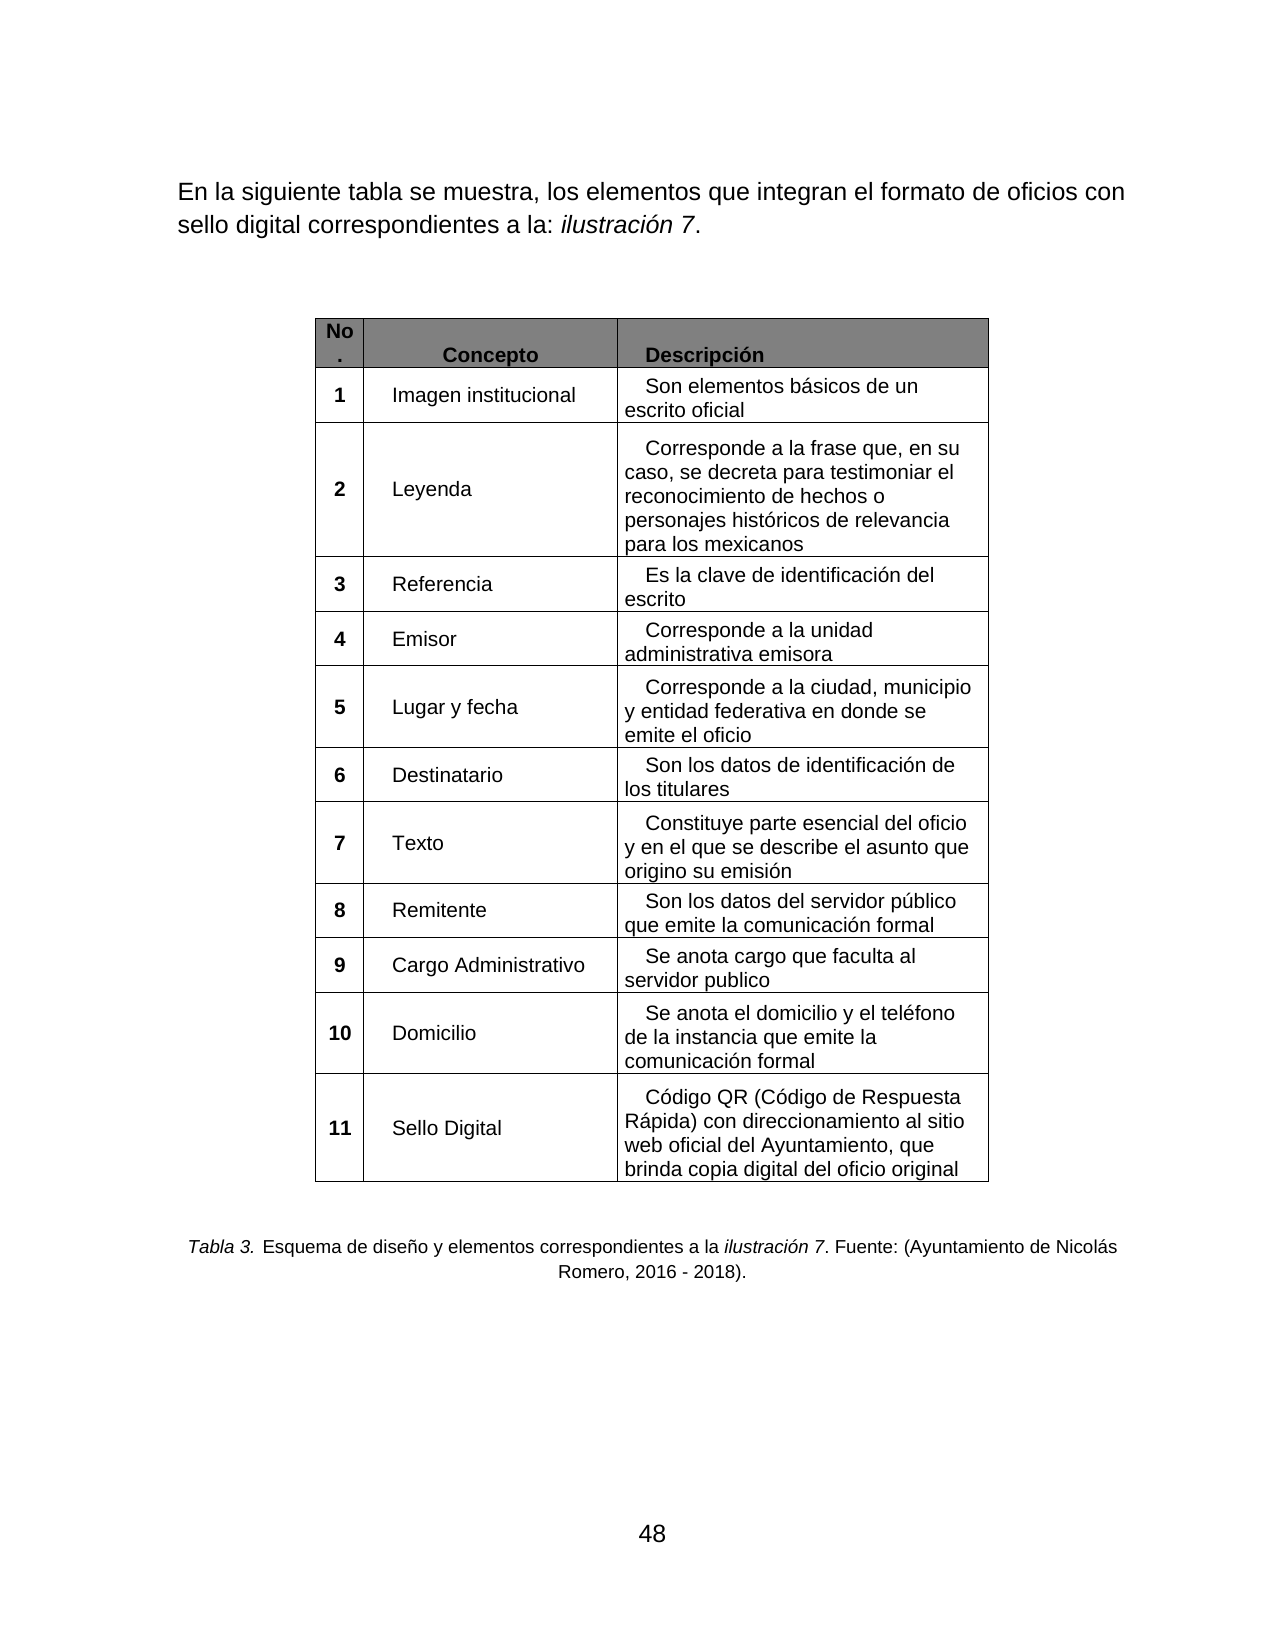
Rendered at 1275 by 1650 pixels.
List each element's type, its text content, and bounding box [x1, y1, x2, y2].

table_cell Corresponde a la ciudad, municipio y entidad federativa en donde se emite el oficio [618, 666, 988, 747]
table_cell Son los datos del servidor público que emite la comunicación formal [618, 884, 988, 937]
table_cell Remitente [364, 884, 617, 937]
table_cell Emisor [364, 612, 617, 665]
table_cell Son los datos de identificación de los titulares [618, 748, 988, 801]
table_cell 2 [316, 423, 363, 556]
table_cell 8 [316, 884, 363, 937]
table_cell Corresponde a la unidad administrativa emisora [618, 612, 988, 665]
table_cell 5 [316, 666, 363, 747]
table_cell Destinatario [364, 748, 617, 801]
table_cell Corresponde a la frase que, en su caso, se decreta para testimoniar el reconocimiento de hechos o personajes históricos de relevancia para los mexicanos [618, 423, 988, 556]
table_cell Constituye parte esencial del oficio y en el que se describe el asunto que origino su emisión [618, 802, 988, 882]
table_header Concepto [364, 319, 617, 367]
table_cell Código QR (Código de Respuesta Rápida) con direccionamiento al sitio web oficial del Ayuntamiento, que brinda copia digital del oficio original [618, 1074, 988, 1181]
table_cell Domicilio [364, 993, 617, 1073]
table_cell Imagen institucional [364, 368, 617, 422]
table_cell Son elementos básicos de un escrito oficial [618, 368, 988, 422]
table_cell Referencia [364, 557, 617, 611]
text Tabla 3. Esquema de diseño y elementos correspondientes a la ilustración 7. Fuente: . [177, 1236, 1127, 1282]
table_cell Texto [364, 802, 617, 882]
table_cell 10 [316, 993, 363, 1073]
table_cell Cargo Administrativo [364, 938, 617, 992]
text En la siguiente tabla se muestra, los elementos que integran el formato de oficios con sello digital correspondientes a la: ilustración 7. [177, 177, 1127, 239]
table_cell Lugar y fecha [364, 666, 617, 747]
table_cell 3 [316, 557, 363, 611]
table_header Descripción [618, 319, 988, 367]
table_cell Leyenda [364, 423, 617, 556]
table_cell Es la clave de identificación del escrito [618, 557, 988, 611]
table_cell 6 [316, 748, 363, 801]
table_cell 11 [316, 1074, 363, 1181]
table_cell Sello Digital [364, 1074, 617, 1181]
table_cell 1 [316, 368, 363, 422]
table_cell 7 [316, 802, 363, 882]
table_cell Se anota el domicilio y el teléfono de la instancia que emite la comunicación formal [618, 993, 988, 1073]
table_cell Se anota cargo que faculta al servidor publico [618, 938, 988, 992]
table_cell 9 [316, 938, 363, 992]
table_cell 4 [316, 612, 363, 665]
table_header No. [316, 319, 363, 367]
